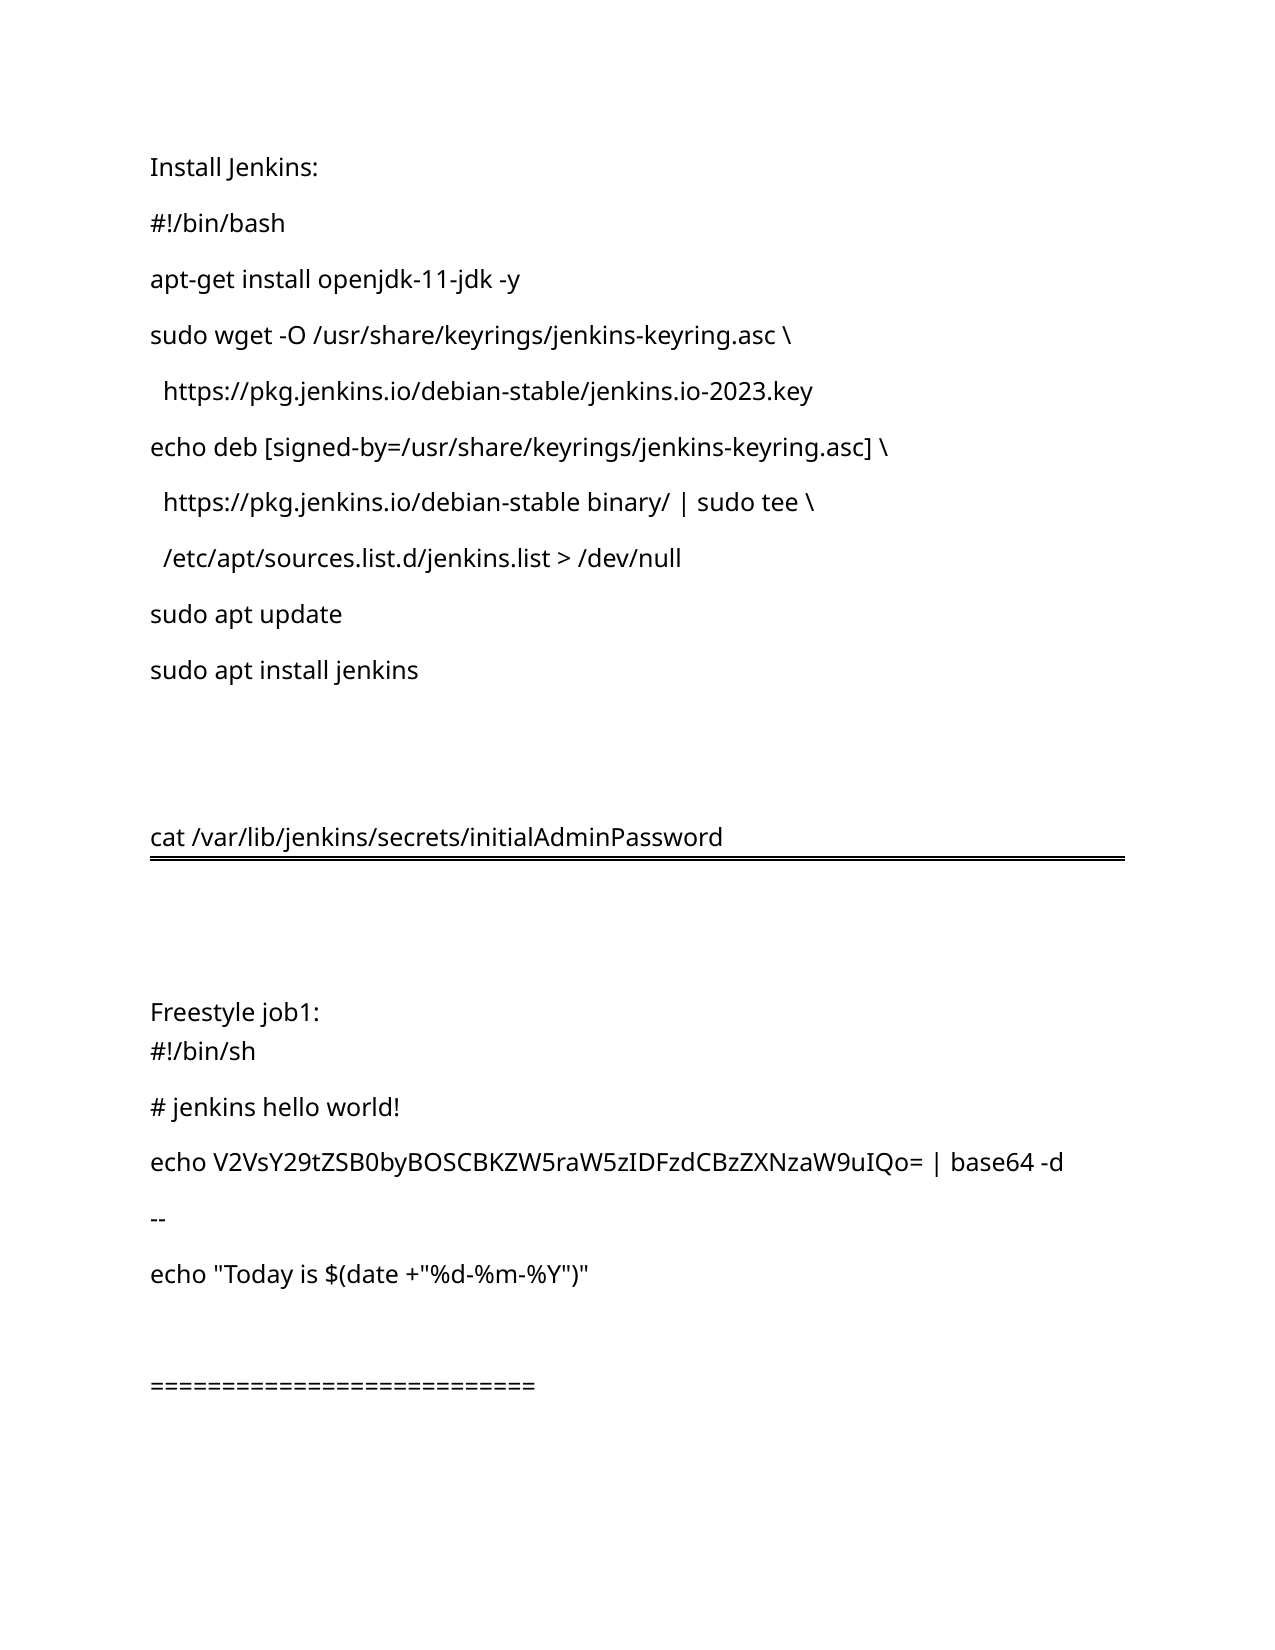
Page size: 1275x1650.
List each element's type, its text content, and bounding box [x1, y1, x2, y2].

text echo V2VsY29tZSB0byBOSCBKZW5raW5zIDFzdCBzZXNzaW9uIQo= | base64 -d [150, 1145, 1125, 1179]
text -- [150, 1201, 1125, 1235]
text sudo apt update [150, 597, 1125, 631]
text Install Jenkins: [150, 150, 1125, 184]
text cat /var/lib/jenkins/secrets/initialAdminPassword [150, 820, 1125, 856]
text https://pkg.jenkins.io/debian-stable/jenkins.io-2023.key [150, 373, 1125, 407]
text https://pkg.jenkins.io/debian-stable binary/ | sudo tee \ [150, 485, 1125, 519]
text Freestyle job1: #!/bin/sh [150, 994, 1125, 1067]
text =========================== [150, 1368, 1125, 1402]
text sudo wget -O /usr/share/keyrings/jenkins-keyring.asc \ [150, 317, 1125, 352]
text # jenkins hello world! [150, 1089, 1125, 1123]
text sudo apt install jenkins [150, 652, 1125, 687]
text echo deb [signed-by=/usr/share/keyrings/jenkins-keyring.asc] \ [150, 429, 1125, 463]
text echo "Today is $(date +"%d-%m-%Y")" [150, 1257, 1125, 1291]
text #!/bin/bash [150, 206, 1125, 240]
text /etc/apt/sources.list.d/jenkins.list > /dev/null [150, 541, 1125, 575]
text apt-get install openjdk-11-jdk -y [150, 262, 1125, 296]
